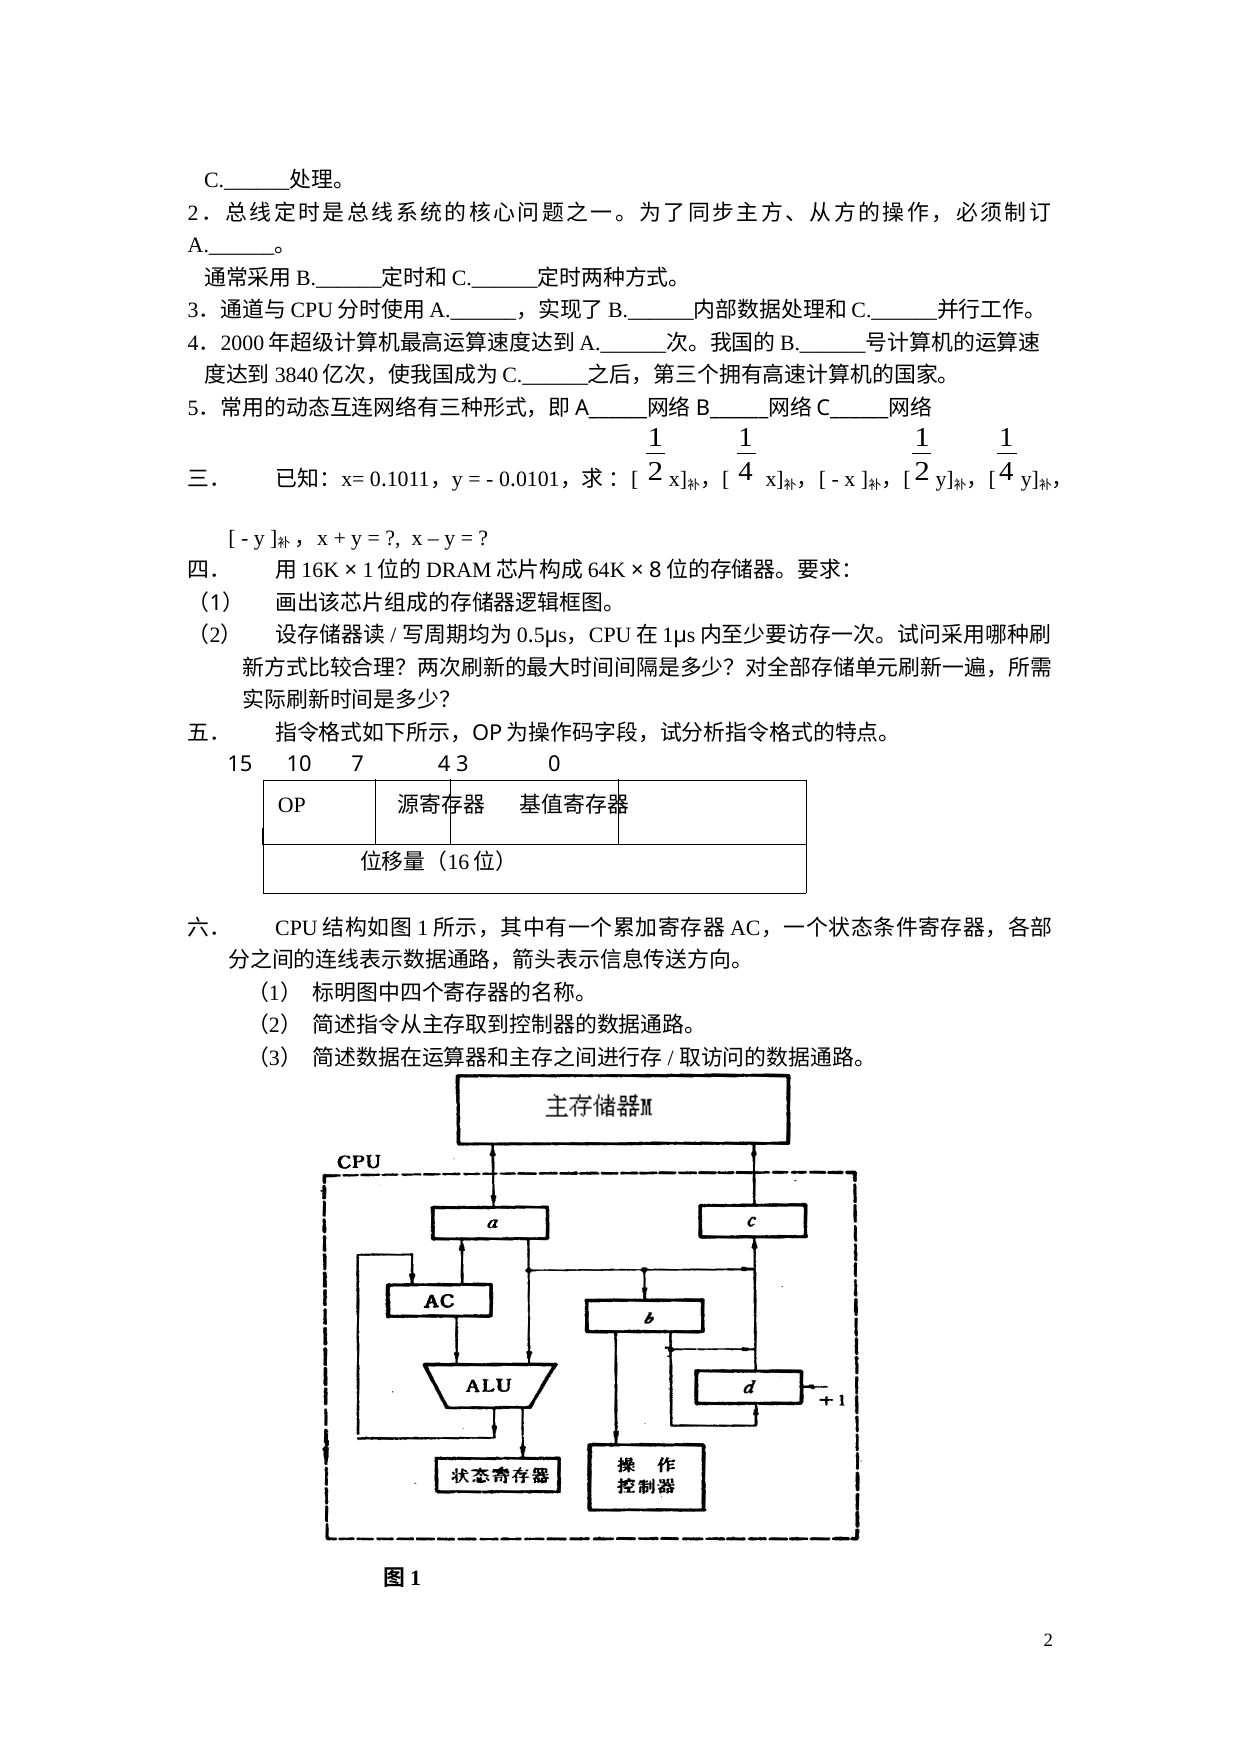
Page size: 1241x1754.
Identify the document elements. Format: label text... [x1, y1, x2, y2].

text C.______处理。 [187, 162, 1053, 194]
text 15 10 7 4 3 0 [187, 747, 1053, 779]
list CPU结构如图1所示，其中有一个累加寄存器AC，一个状态条件寄存器，各部分之间的连线表示数据通路，箭头表示信息传送方向。 [187, 909, 1053, 974]
list 标明图中四个寄存器的名称。 [247, 974, 1053, 1007]
text 2．总线定时是总线系统的核心问题之一。为了同步主方、从方的操作，必须制订A.______。 [187, 194, 1053, 259]
picture [318, 1072, 863, 1544]
list 指令格式如下所示，OP为操作码字段，试分析指令格式的特点。 [187, 714, 1053, 747]
list 简述指令从主存取到控制器的数据通路。 [247, 1007, 1053, 1039]
text 4．2000年超级计算机最高运算速度达到A.______次。我国的B.______号计算机的运算速 [187, 324, 1053, 357]
list 已知：x= 0.1011，y = - 0.0101，求 ：[ x]补，[ x]补，[ - x ]补，[y]补，[y]补，[ - y ]补 ，x + y = ?, x – y = ? [187, 422, 1053, 552]
text 通常采用B.______定时和C.______定时两种方式。 [187, 259, 1053, 292]
text 5．常用的动态互连网络有三种形式，即A______网络 B______网络C______网络 [187, 389, 1053, 422]
list 简述数据在运算器和主存之间进行存 / 取访问的数据通路。 [247, 1039, 1053, 1072]
list 设存储器读 / 写周期均为0.5μs，CPU在1μs内至少要访存一次。试问采用哪种刷新方式比较合理？两次刷新的最大时间间隔是多少？对全部存储单元刷新一遍，所需实际刷新时间是多少？ [187, 617, 1053, 714]
list 画出该芯片组成的存储器逻辑框图。 [187, 584, 1053, 617]
list 用16K × 1位的DRAM芯片构成64K × 8位的存储器。要求： [187, 552, 1053, 584]
text 3．通道与CPU分时使用A.______，实现了B.______内部数据处理和C.______并行工作。 [187, 292, 1053, 324]
text 度达到 3840亿次，使我国成为C.______之后，第三个拥有高速计算机的国家。 [187, 357, 1053, 389]
